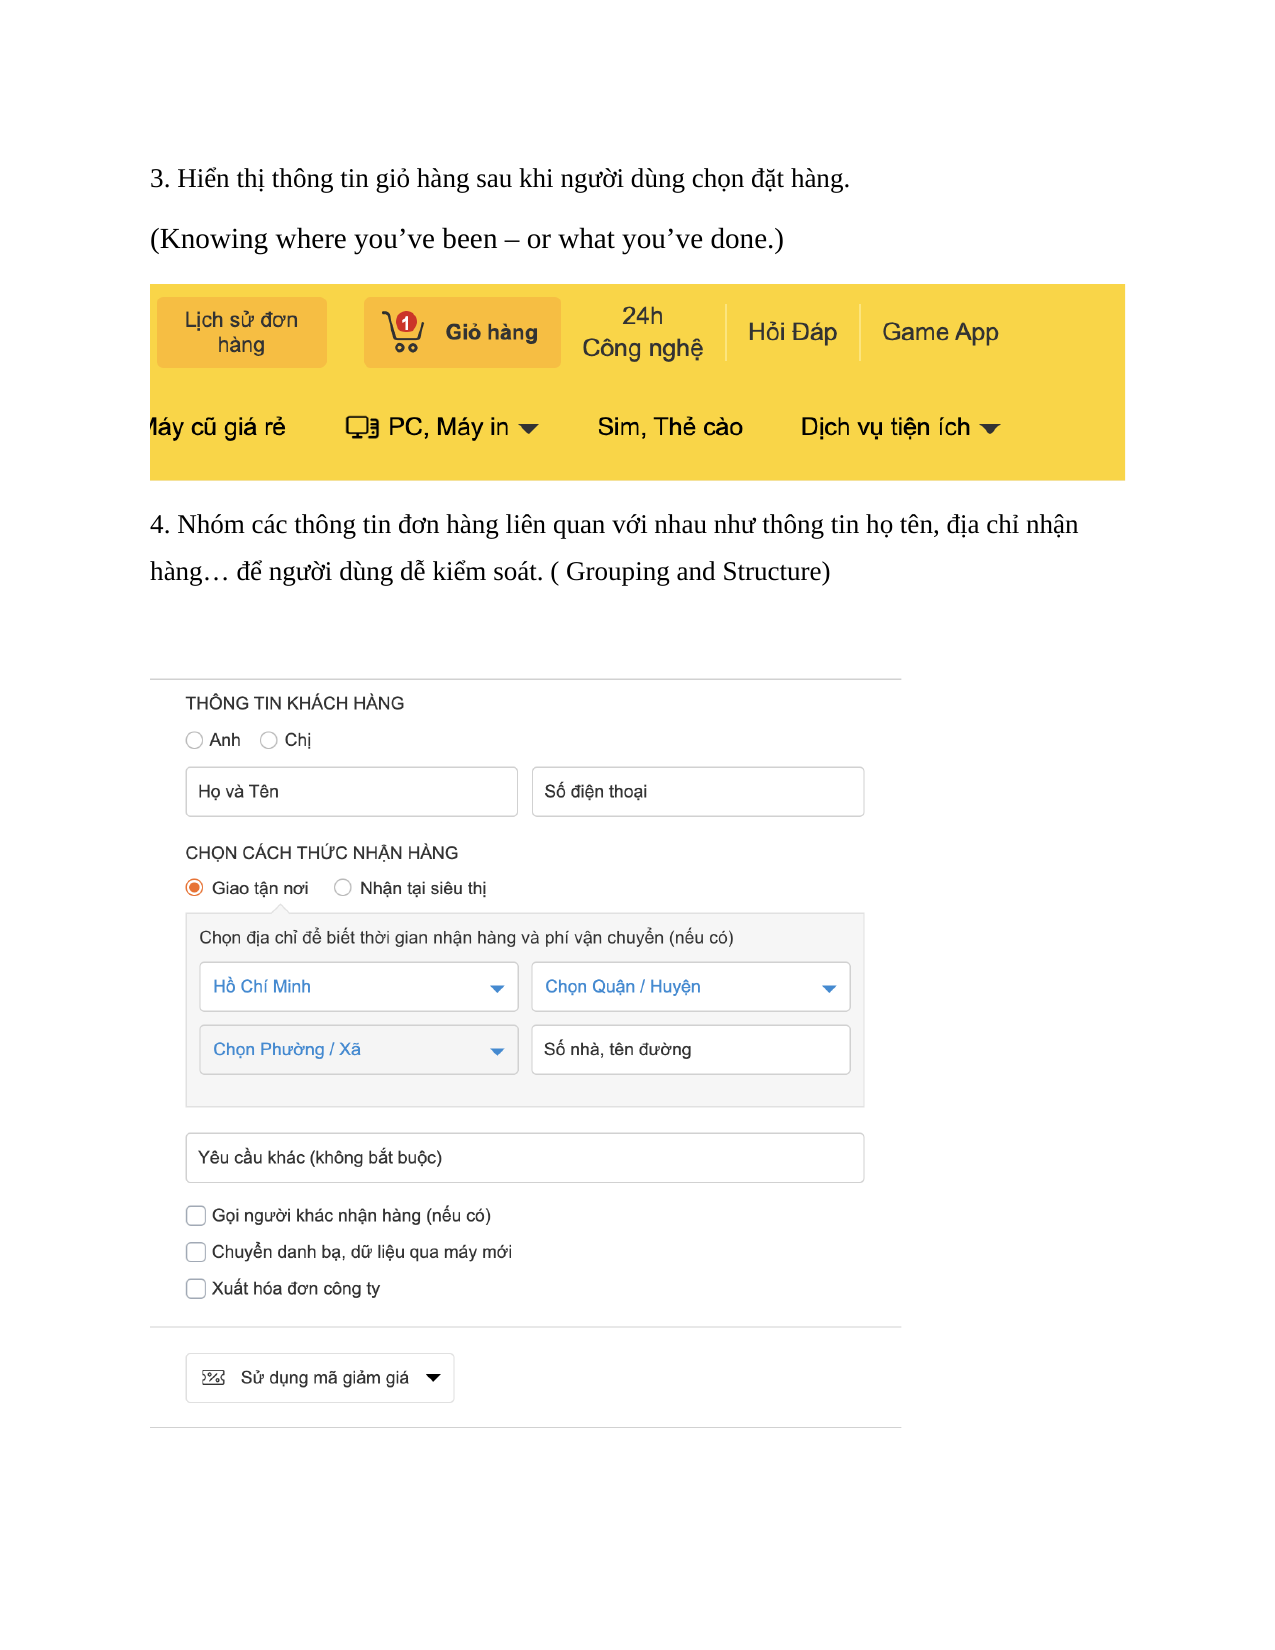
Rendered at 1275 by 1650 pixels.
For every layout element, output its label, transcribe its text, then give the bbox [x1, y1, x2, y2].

picture [150, 284, 1125, 481]
picture [150, 677, 902, 1433]
subtitle 3. Hiển thị thông tin giỏ hàng sau khi người dùng chọn đặt hàng. [150, 162, 1125, 194]
subtitle 4. Nhóm các thông tin đơn hàng liên quan với nhau như thông tin họ tên, địa chỉ nhận hàng… để người dùng dễ kiểm soát. ( Grouping and Structure) [150, 509, 1125, 586]
text (Knowing where you’ve been – or what you’ve done.) [150, 222, 1125, 255]
